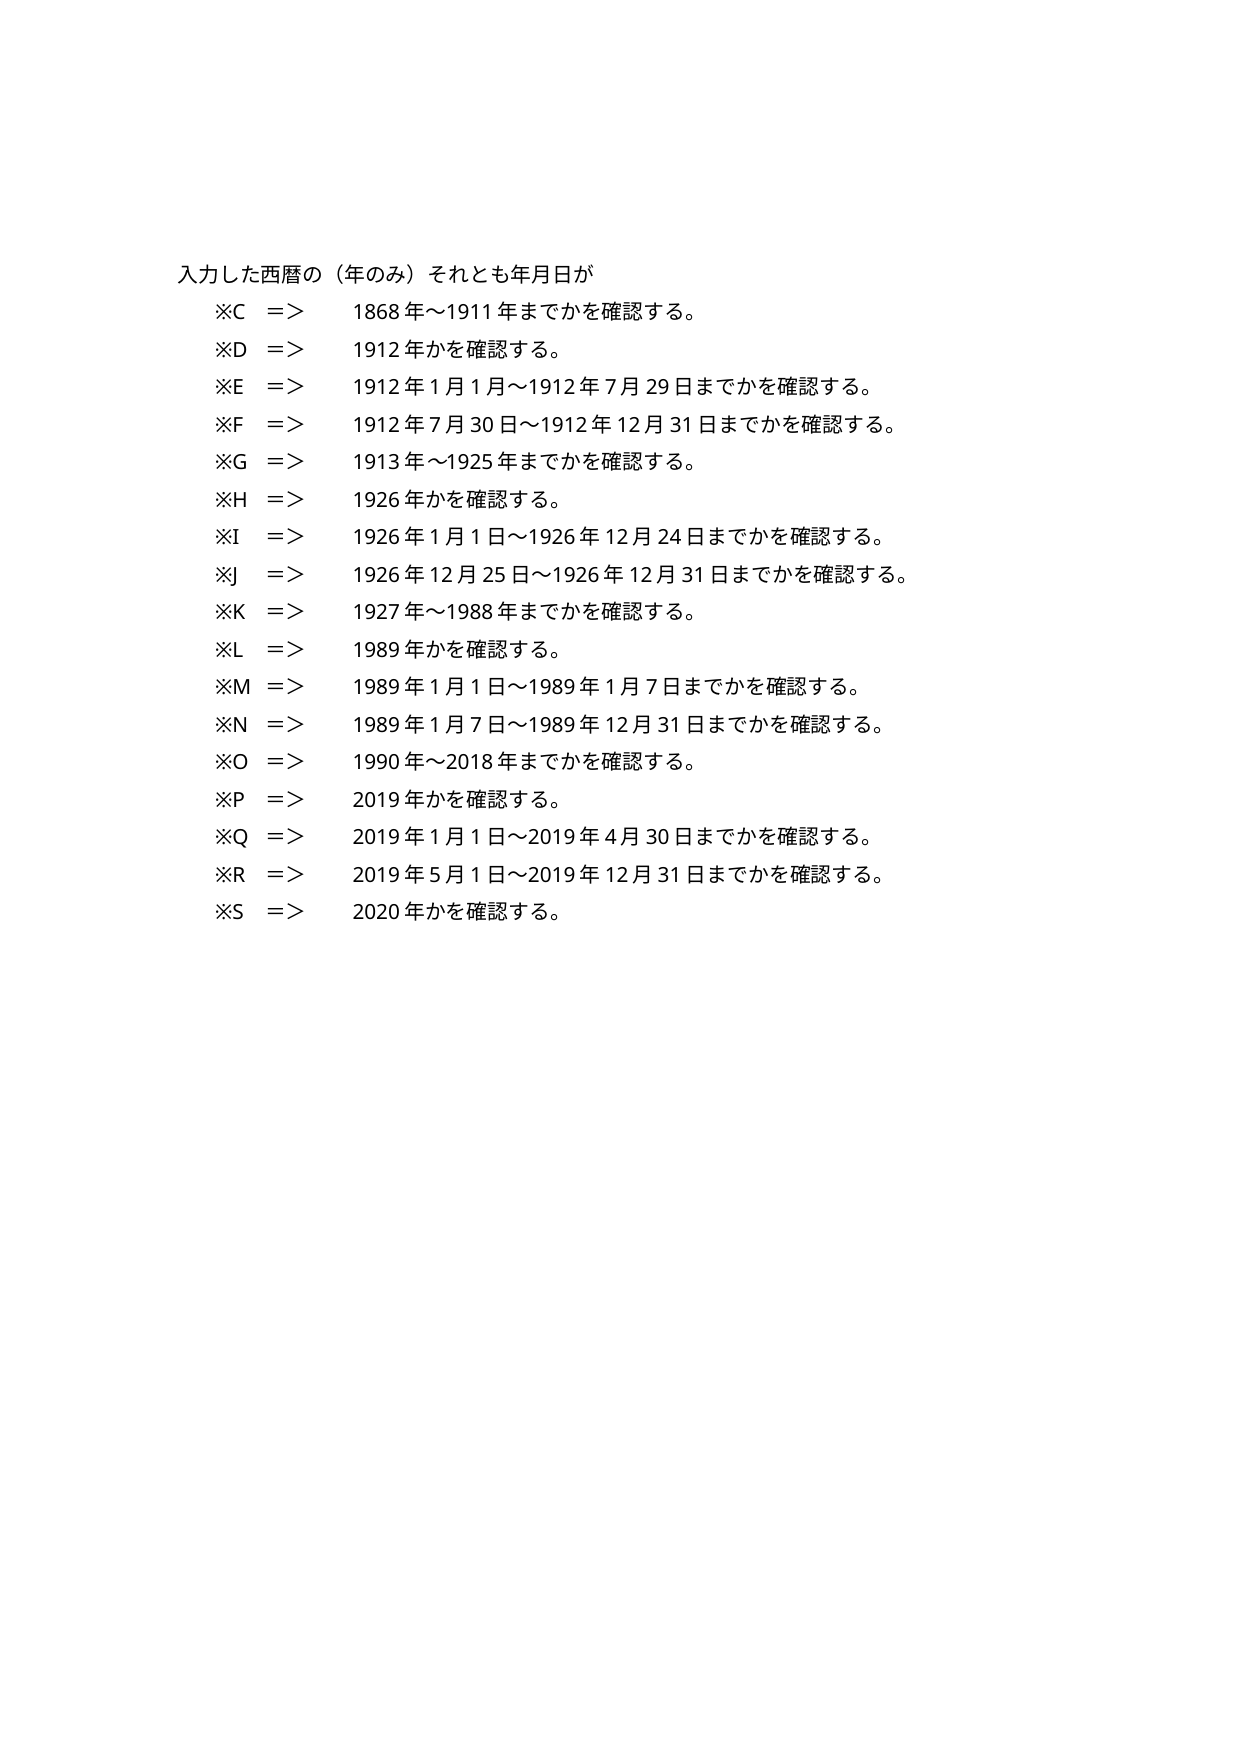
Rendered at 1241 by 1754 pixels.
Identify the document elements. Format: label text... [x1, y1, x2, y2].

text ※G ＝＞ 1913年～1925年までかを確認する。 [215, 442, 1063, 479]
text ※E ＝＞ 1912年1月1月～1912年7月29日までかを確認する。 [215, 367, 1063, 404]
text ※L ＝＞ 1989年かを確認する。 [177, 629, 1063, 667]
text ※J ＝＞ 1926年12月25日～1926年12月31日までかを確認する。 [177, 554, 1063, 592]
text ※O ＝＞ 1990年～2018年までかを確認する。 [215, 742, 1063, 779]
text ※S ＝＞ 2020年かを確認する。 [177, 892, 1063, 929]
text ※K ＝＞ 1927年～1988年までかを確認する。 [215, 592, 1063, 629]
text ※D ＝＞ 1912年かを確認する。 [215, 329, 1063, 367]
text ※I ＝＞ 1926年1月1日～1926年12月24日までかを確認する。 [177, 517, 1063, 554]
text ※H ＝＞ 1926年かを確認する。 [177, 479, 1063, 517]
text ※R ＝＞ 2019年5月1日～2019年12月31日までかを確認する。 [177, 854, 1063, 892]
text ※Q ＝＞ 2019年1月1日～2019年4月30日までかを確認する。 [177, 817, 1063, 854]
text ※P ＝＞ 2019年かを確認する。 [177, 779, 1063, 817]
text ※F ＝＞ 1912年7月30日～1912年12月31日までかを確認する。 [215, 404, 1063, 442]
text 入力した西暦の（年のみ）それとも年月日が [177, 254, 1063, 292]
text ※M ＝＞ 1989年1月1日～1989年1月7日までかを確認する。 [177, 667, 1063, 704]
text ※N ＝＞ 1989年1月7日～1989年12月31日までかを確認する。 [177, 704, 1063, 742]
text ※C ＝＞ 1868年～1911年までかを確認する。 [215, 292, 1063, 329]
